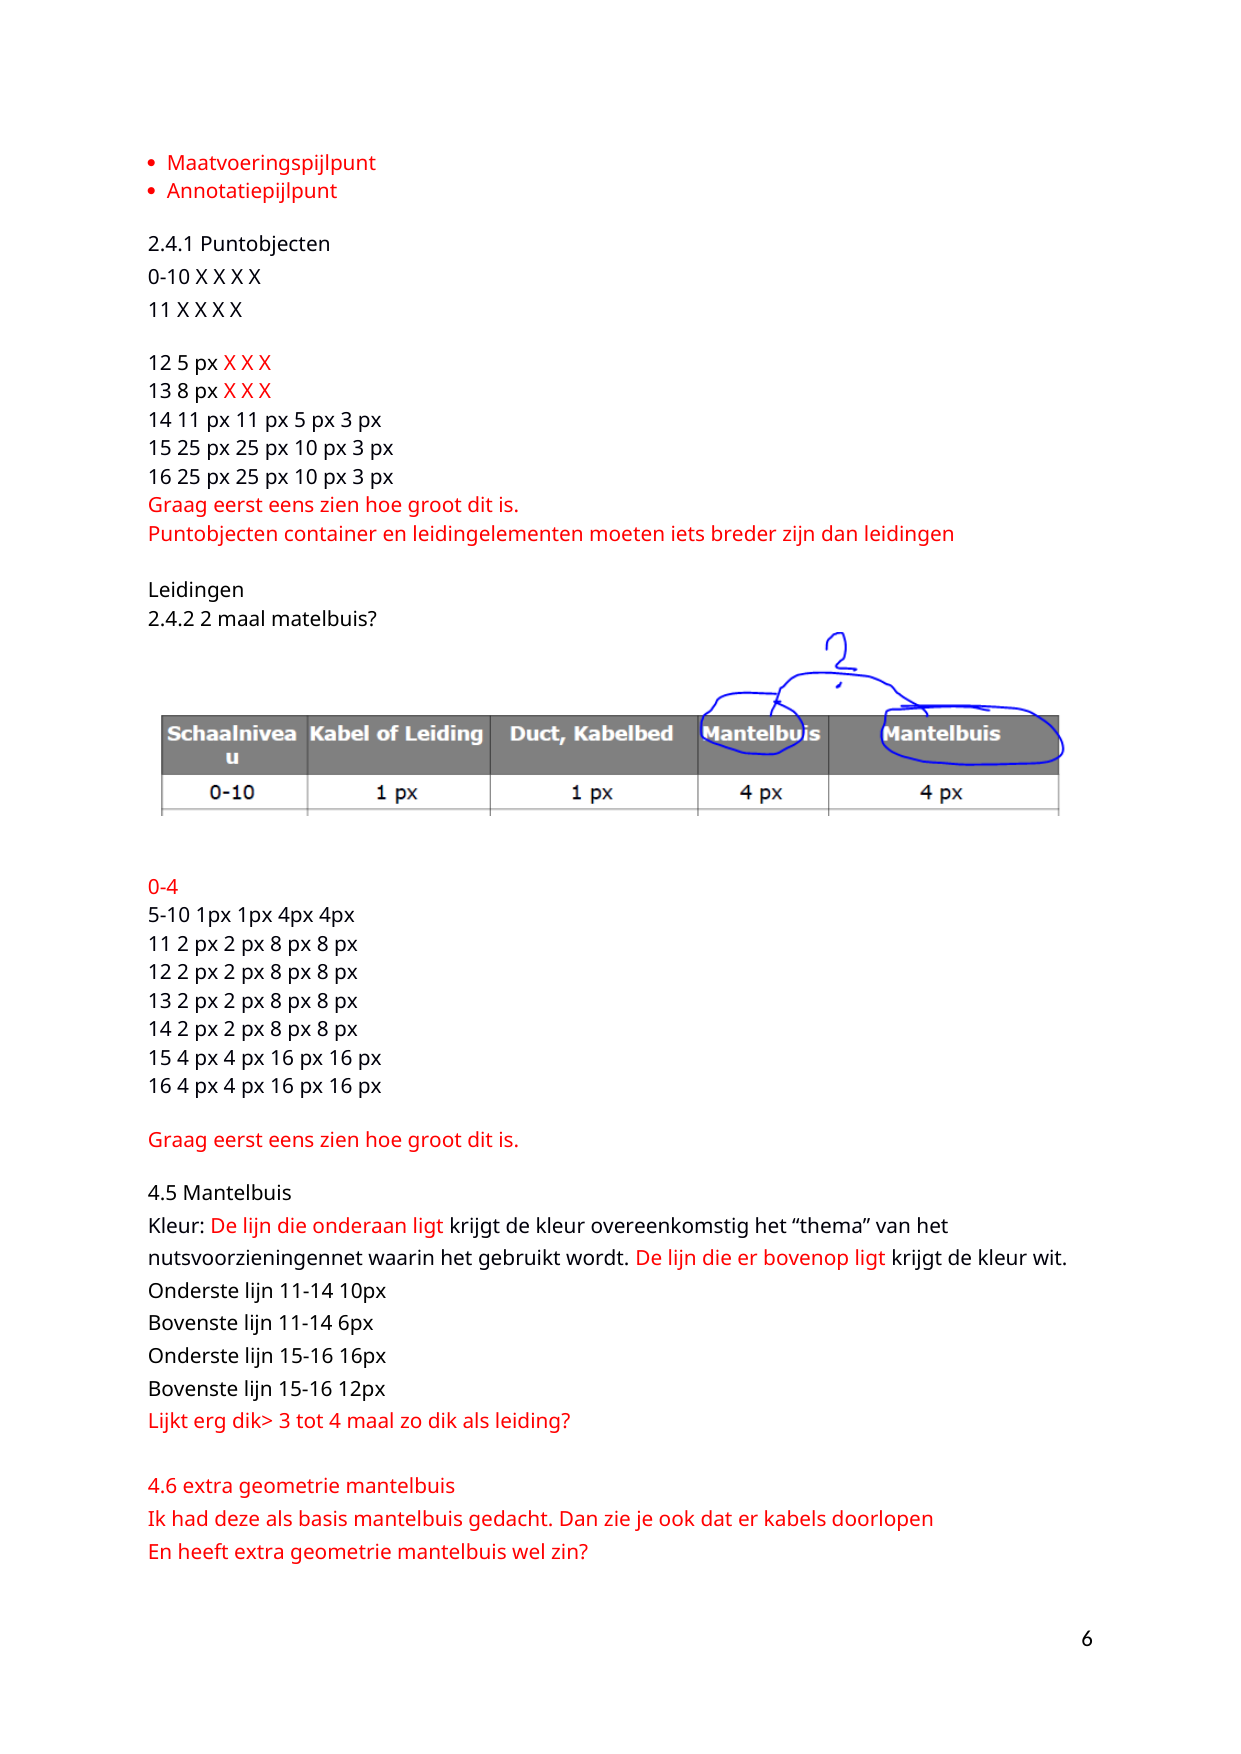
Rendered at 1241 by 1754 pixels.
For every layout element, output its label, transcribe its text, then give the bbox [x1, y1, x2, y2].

text Maatvoeringspijlpunt [148, 148, 1093, 176]
text 14 11 px 11 px 5 px 3 px [148, 405, 1093, 433]
text 4.5 Mantelbuis Kleur: De lijn die onderaan ligt krijgt de kleur overeenkomstig het “thema” van het nutsvoorzieningennet waarin het gebruikt wordt. De lijn die er bovenop ligt krijgt de kleur wit. Onderste lijn 11-14 10px Bovenste lijn 11-14 6px Onderste lijn 15-16 16px Bovenste lijn 15-16 12px Lijkt erg dik> 3 tot 4 maal zo dik als leiding? 4.6 extra geometrie mantelbuis Ik had deze als basis mantelbuis gedacht. Dan zie je ook dat er kabels doorlopen En heeft extra geometrie mantelbuis wel zin? [148, 1178, 1093, 1597]
text Leidingen [148, 575, 1093, 604]
text 13 2 px 2 px 8 px 8 px [148, 986, 1093, 1014]
text 2.4.2 2 maal matelbuis? [148, 604, 1093, 632]
picture [147, 632, 1093, 816]
text 16 25 px 25 px 10 px 3 px Graag eerst eens zien hoe groot dit is. Puntobjecten container en leidingelementen moeten iets breder zijn dan leidingen [148, 462, 1093, 575]
text 11 2 px 2 px 8 px 8 px [148, 929, 1093, 957]
text Annotatiepijlpunt [148, 176, 1093, 204]
text 14 2 px 2 px 8 px 8 px [148, 1014, 1093, 1043]
text 0-4 [148, 844, 1093, 901]
text 13 8 px X X X [148, 377, 1093, 405]
text 15 25 px 25 px 10 px 3 px [148, 433, 1093, 462]
text 5-10 1px 1px 4px 4px [148, 901, 1093, 929]
text 2.4.1 Puntobjecten 0-10 X X X X 11 X X X X [148, 229, 1093, 323]
text 12 2 px 2 px 8 px 8 pxLiKabel of Leiding Duct, Kabelbed Mantelbuis Mantelbuis [148, 957, 1093, 986]
text 12 5 px X X X [148, 348, 1093, 377]
text 15 4 px 4 px 16 px 16 px [148, 1043, 1093, 1071]
text Graag eerst eens zien hoe groot dit is. [148, 1125, 1093, 1153]
text 16 4 px 4 px 16 px 16 px [148, 1071, 1093, 1100]
